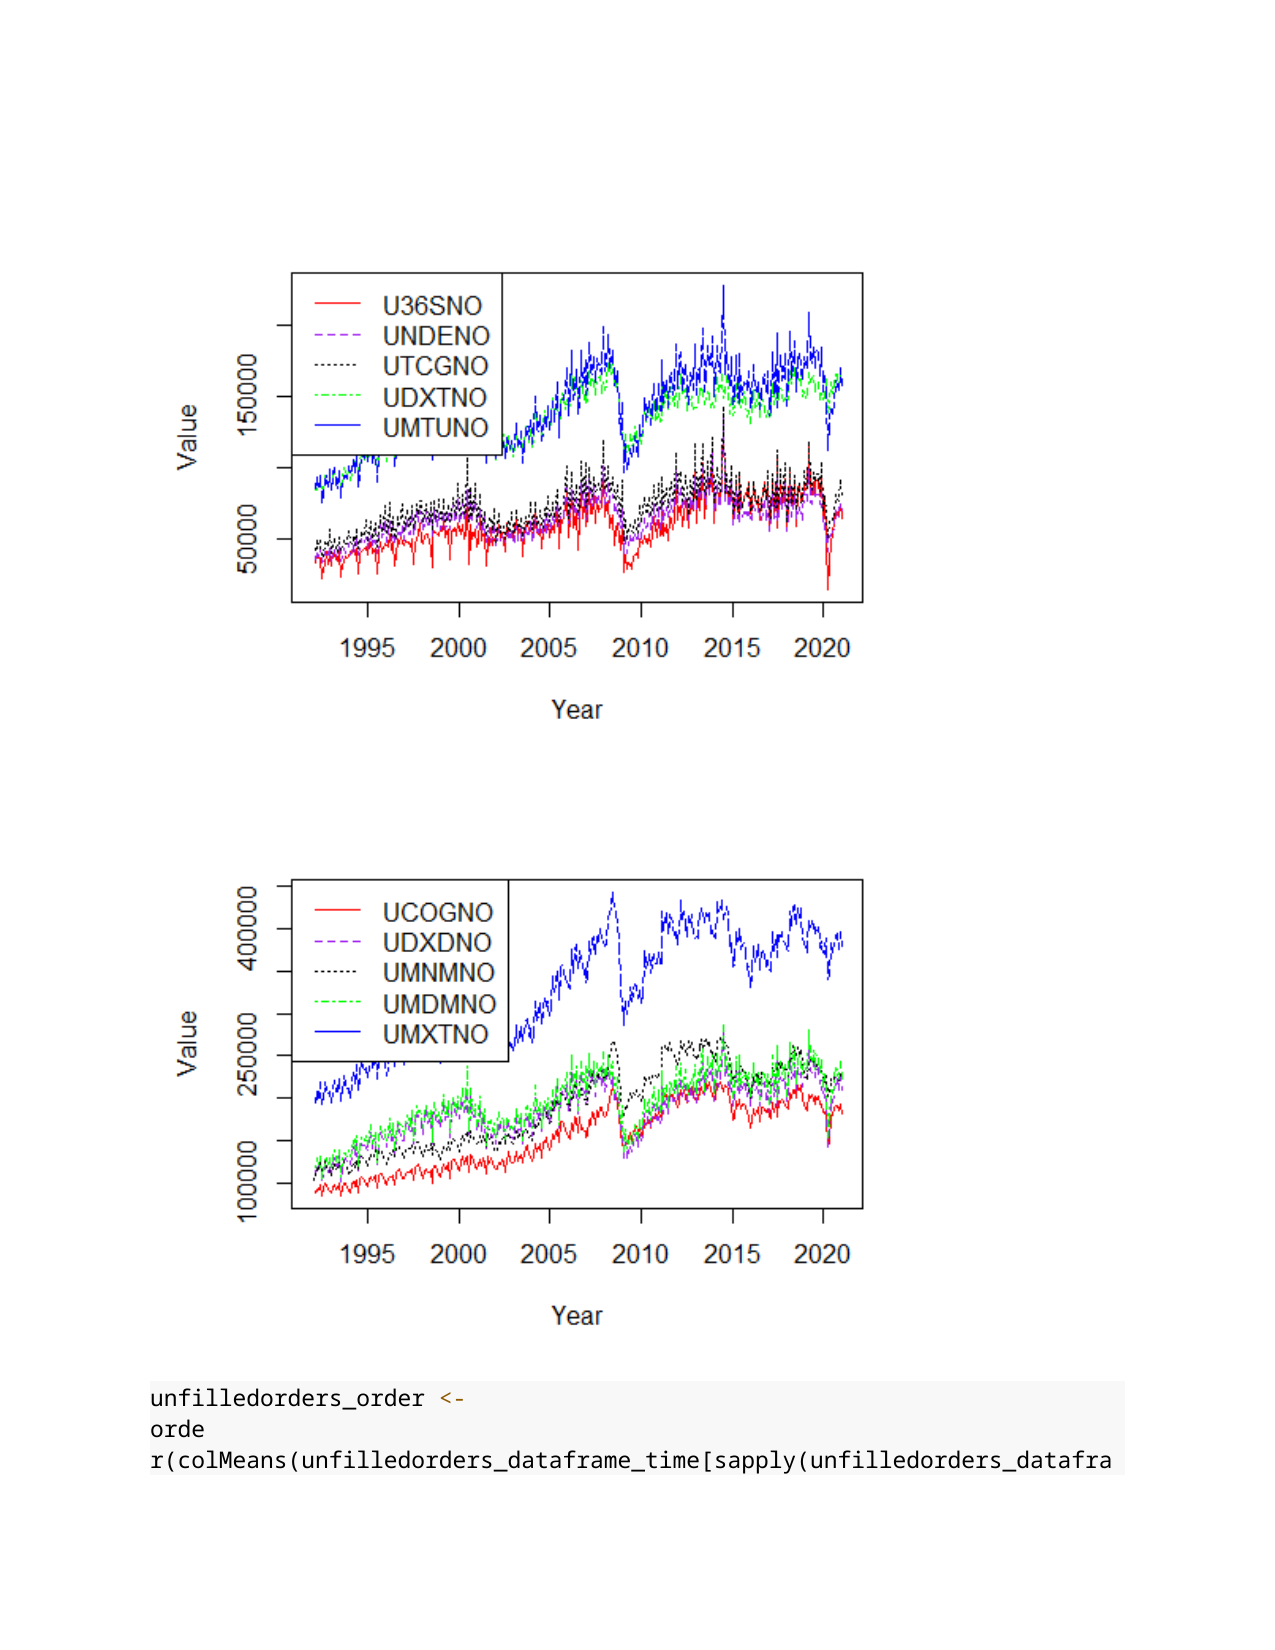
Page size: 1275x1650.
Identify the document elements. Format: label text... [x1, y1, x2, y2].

picture [168, 150, 927, 1363]
